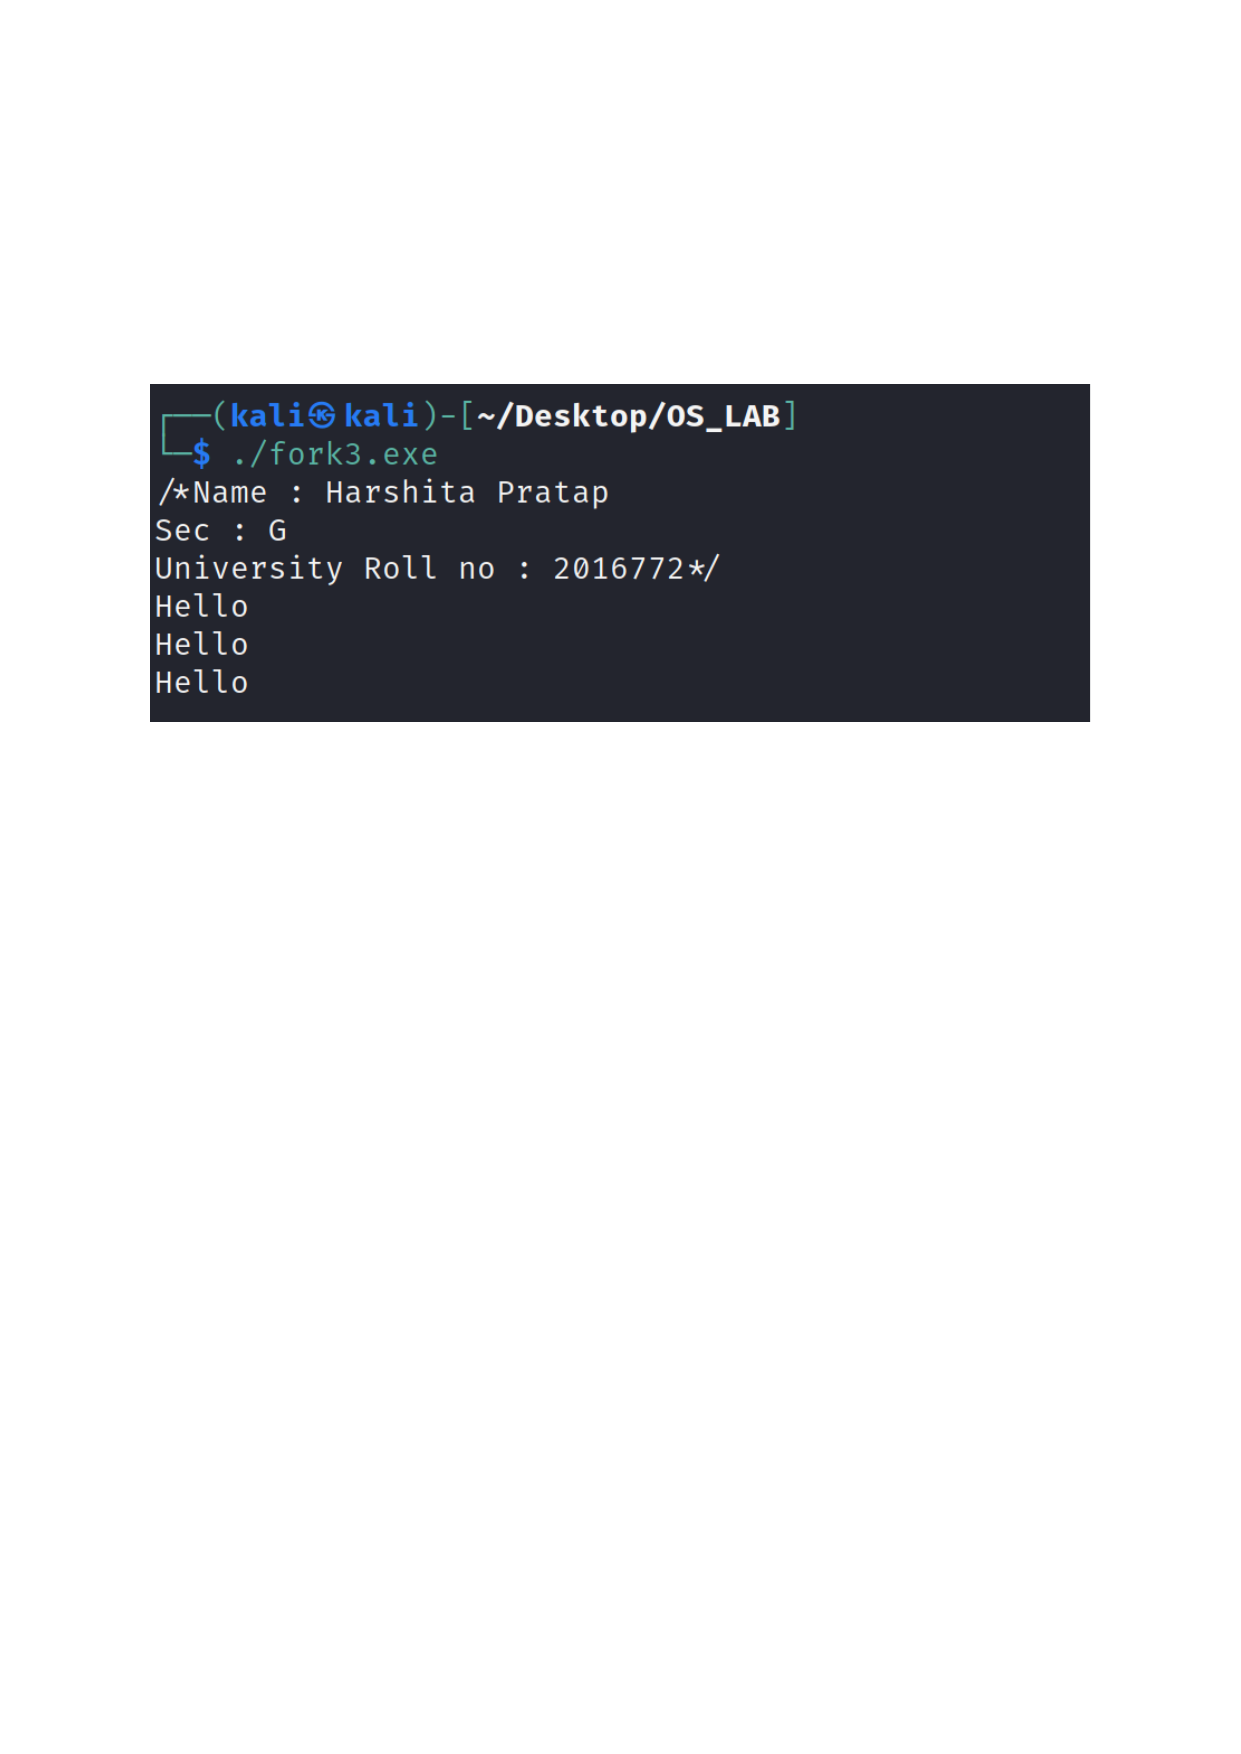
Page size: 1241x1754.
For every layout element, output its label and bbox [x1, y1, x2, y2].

picture [150, 384, 1091, 722]
